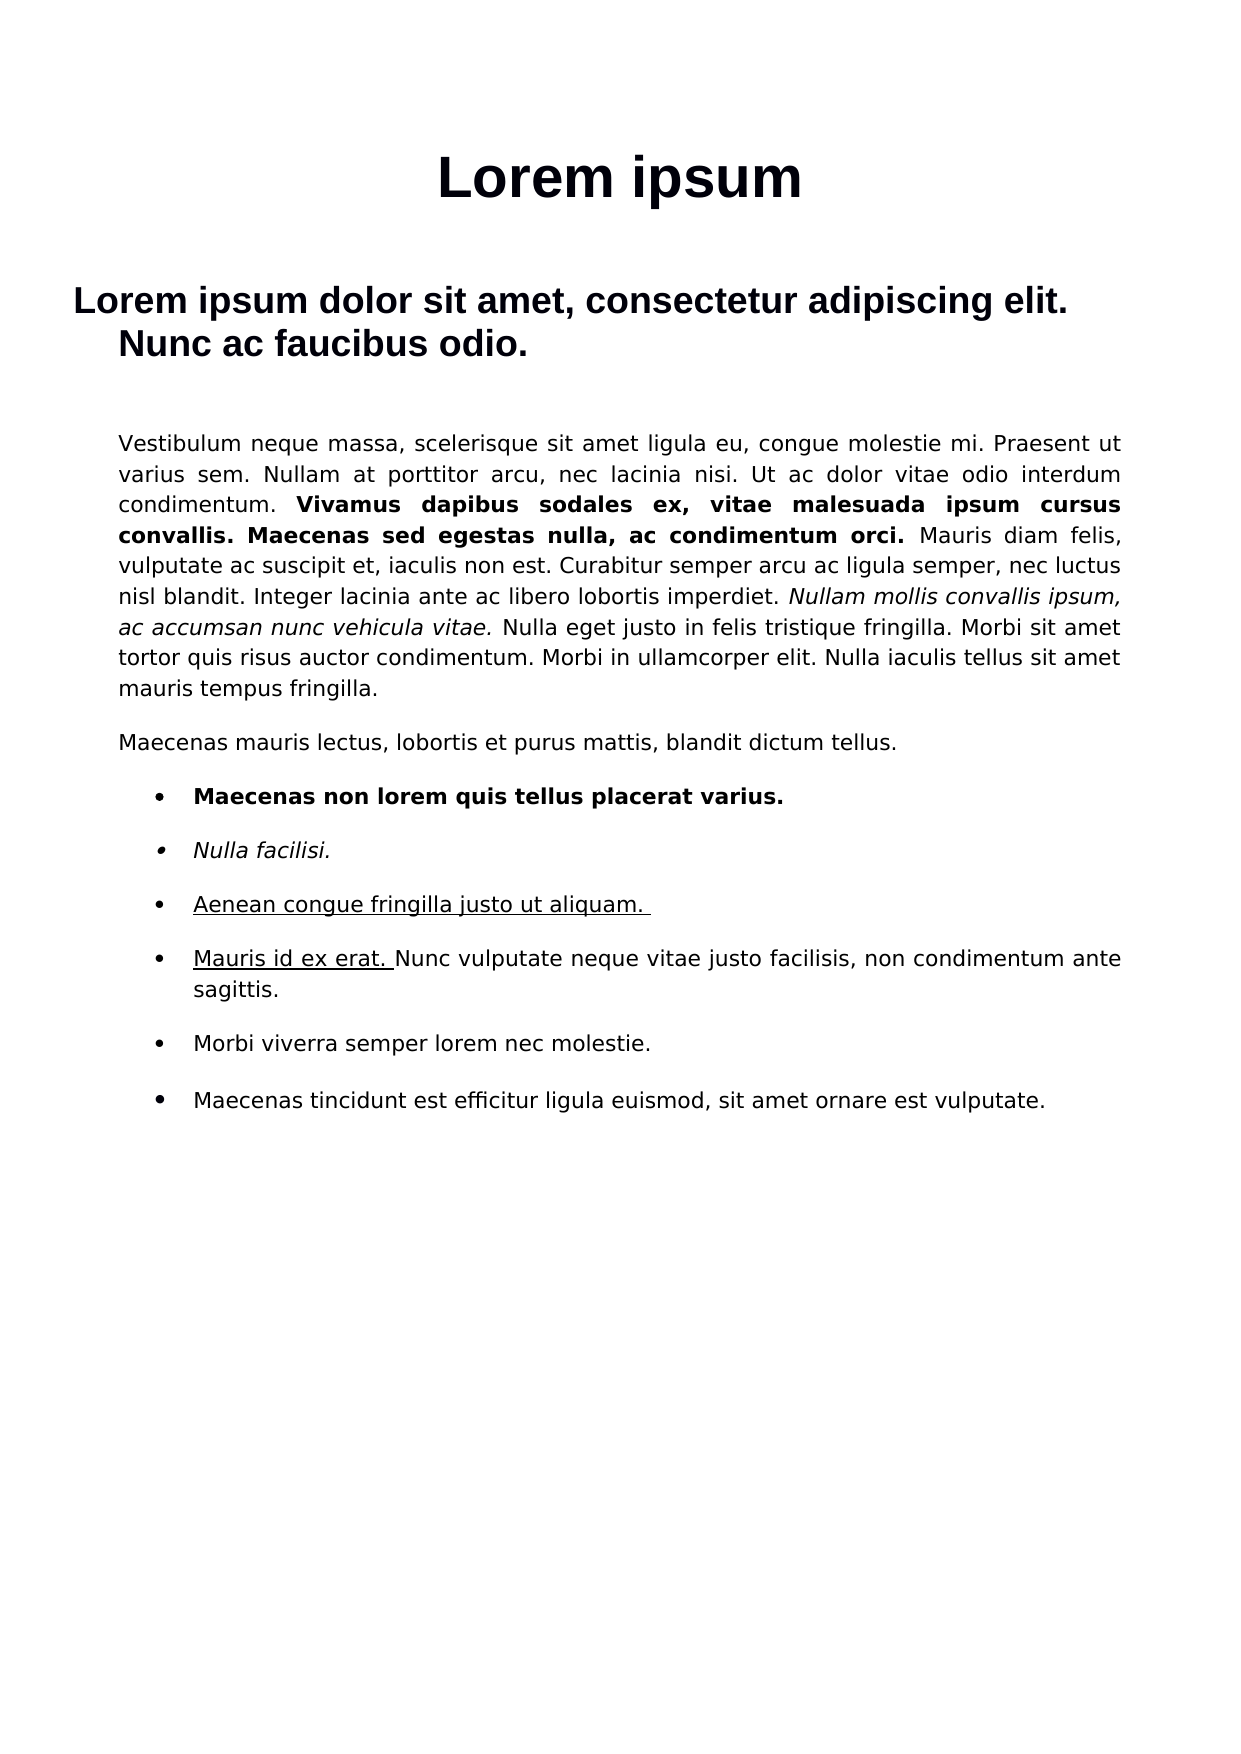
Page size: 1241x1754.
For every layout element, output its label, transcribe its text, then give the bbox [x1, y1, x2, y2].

list Aenean congue fringilla justo ut aliquam. [156, 892, 1122, 918]
list Mauris id ex erat. Nunc vulputate neque vitae justo facilisis, non condimentum ante sagittis. [156, 946, 1122, 1003]
list Maecenas tincidunt est efficitur ligula euismod, sit amet ornare est vulputate. [156, 1085, 1122, 1114]
text Maecenas mauris lectus, lobortis et purus mattis, blandit dictum tellus. [118, 730, 1122, 756]
list Morbi viverra semper lorem nec molestie. [156, 1031, 1122, 1057]
list Nulla facilisi. [156, 838, 1122, 864]
text Vestibulum neque massa, scelerisque sit amet ligula eu, congue molestie mi. Praesent ut varius sem. Nullam at porttitor arcu, nec lacinia nisi. Ut ac dolor vitae odio interdum condimentum. Vivamus dapibus sodales ex, vitae malesuada ipsum cursus convallis. Maecenas sed egestas nulla, ac condimentum orci. Mauris diam felis, vulputate ac suscipit et, iaculis non est. Curabitur semper arcu ac ligula semper, nec luctus nisl blandit. Integer lacinia ante ac libero lobortis imperdiet. Nullam mollis convallis ipsum, ac accumsan nunc vehicula vitae. Nulla eget justo in felis tristique fringilla. Morbi sit amet tortor quis risus auctor condimentum. Morbi in ullamcorper elit. Nulla iaculis tellus sit amet mauris tempus fringilla. [118, 431, 1122, 702]
list Maecenas non lorem quis tellus placerat varius. [156, 784, 1122, 810]
subtitle Lorem ipsum dolor sit amet, consectetur adipiscing elit. Nunc ac faucibus odio. [73, 278, 1122, 364]
title Lorem ipsum [118, 143, 1122, 210]
